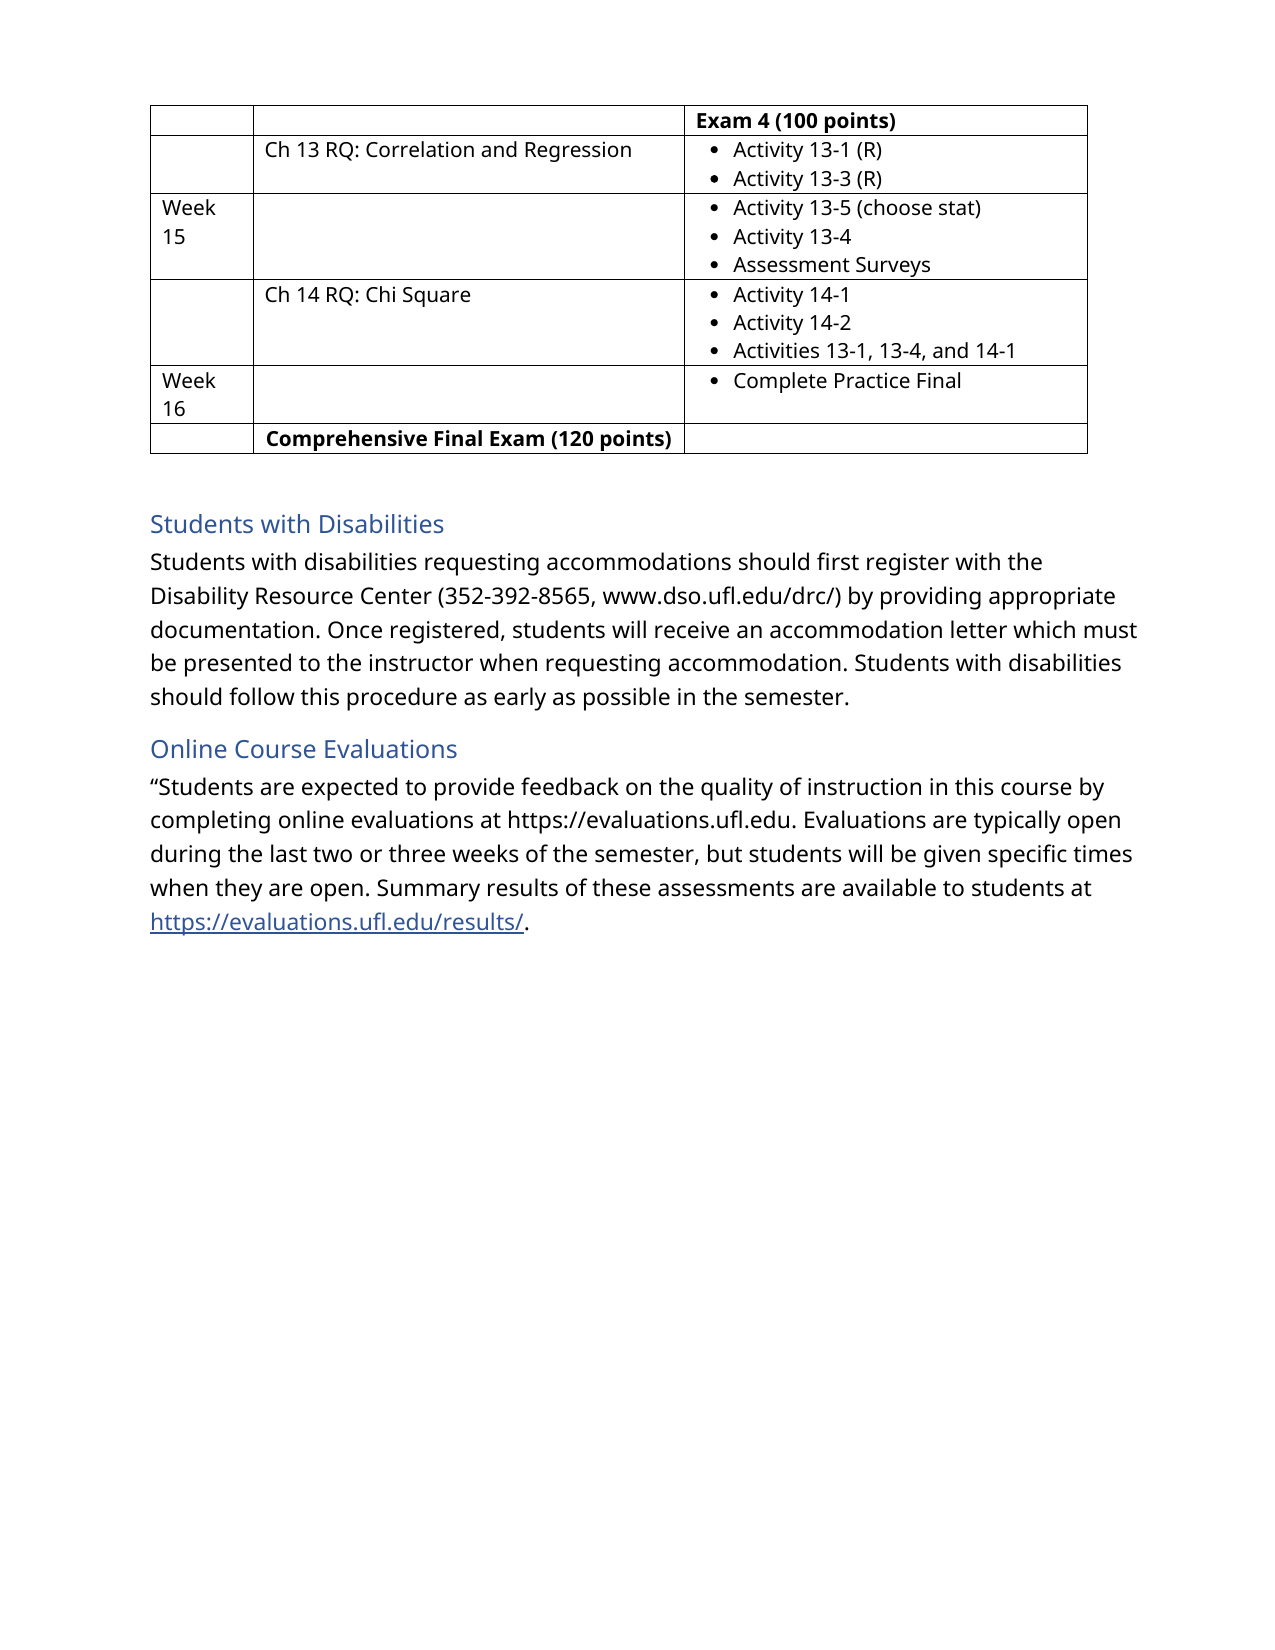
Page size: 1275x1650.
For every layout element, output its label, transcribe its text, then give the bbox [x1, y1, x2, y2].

text Students with Disabilities [150, 507, 1140, 541]
table_cell Week 16 [151, 366, 253, 423]
table_cell [151, 106, 253, 134]
table_cell Activity 13-5 (choose stat) Activity 13-4 Assessment Surveys [685, 194, 1087, 279]
table_cell Exam 4 (100 points) [685, 106, 1087, 134]
table_cell [254, 194, 684, 279]
text “Students are expected to provide feedback on the quality of instruction in this course by completing online evaluations at https://evaluations.ufl.edu. Evaluations are typically open during the last two or three weeks of the semester, but students will be given specific times when they are open. Summary results of these assessments are available to students at https://evaluations.ufl.edu/results/. [150, 771, 1140, 937]
table_cell Ch 14 RQ: Chi Square [254, 280, 684, 365]
table_cell Comprehensive Final Exam (120 points) [254, 424, 684, 452]
table_cell [151, 136, 253, 192]
table_cell Complete Practice Final [685, 366, 1087, 423]
table_cell Ch 13 RQ: Correlation and Regression [254, 136, 684, 192]
table_cell Week 15 [151, 194, 253, 279]
table_cell [254, 366, 684, 423]
table_cell [151, 280, 253, 365]
table_cell Activity 14-1 Activity 14-2 Activities 13-1, 13-4, and 14-1 [685, 280, 1087, 365]
table_cell [685, 424, 1087, 452]
table_cell [151, 424, 253, 452]
text Online Course Evaluations [150, 732, 1140, 766]
table_cell Activity 13-1 (R) Activity 13-3 (R) [685, 136, 1087, 192]
table_cell [254, 106, 684, 134]
text Students with disabilities requesting accommodations should first register with the Disability Resource Center (352-392-8565, www.dso.ufl.edu/drc/) by providing appropriate documentation. Once registered, students will receive an accommodation letter which must be presented to the instructor when requesting accommodation. Students with disabilities should follow this procedure as early as possible in the semester. [150, 546, 1140, 712]
